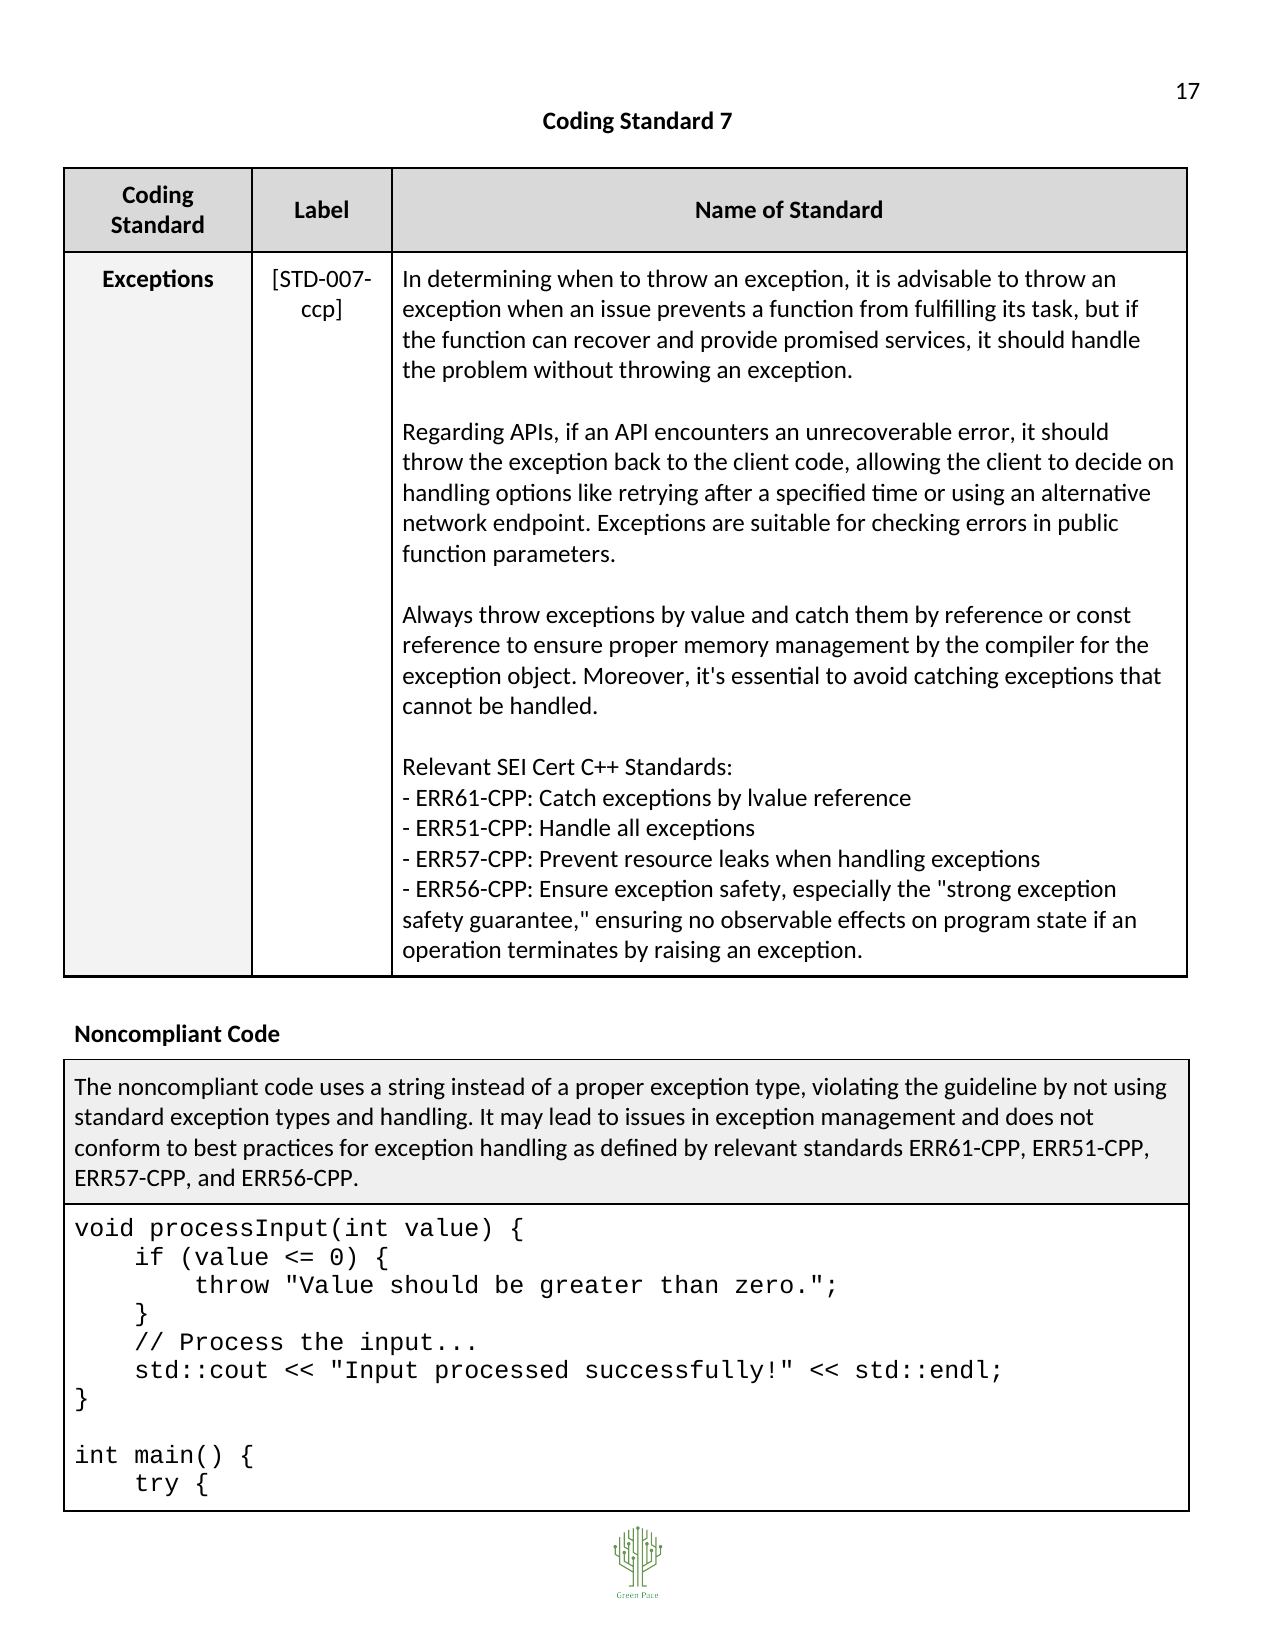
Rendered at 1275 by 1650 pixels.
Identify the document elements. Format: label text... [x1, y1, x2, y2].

table_header Name of Standard [393, 169, 1186, 251]
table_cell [65, 1205, 1188, 1509]
table_header Coding Standard [65, 169, 251, 251]
table_cell [STD-007-ccp] [253, 253, 391, 975]
table_cell Exceptions [65, 253, 251, 975]
table_header Label [253, 169, 391, 251]
table_cell In determining when to throw an exception, it is advisable to throw an exception when an issue prevents a function from fulfilling its task, but if the function can recover and provide promised services, it should handle the problem without throwing an exception. Regarding APIs, if an API encounters an unrecoverable error, it should throw the exception back to the client code, allowing the client to decide on handling options like retrying after a specified time or using an alternative network endpoint. Exceptions are suitable for checking errors in public function parameters. Always throw exceptions by value and catch them by reference or const reference to ensure proper memory management by the compiler for the exception object. Moreover, it's essential to avoid catching exceptions that cannot be handled. Relevant SEI Cert C++ Standards: - ERR61-CPP: Catch exceptions by lvalue reference - ERR51-CPP: Handle all exceptions - ERR57-CPP: Prevent resource leaks when handling exceptions - ERR56-CPP: Ensure exception safety, especially the "strong exception safety guarantee," ensuring no observable effects on program state if an operation terminates by raising an exception. [393, 253, 1186, 975]
table_cell The noncompliant code uses a string instead of a proper exception type, violating the guideline by not using standard exception types and handling. It may lead to issues in exception management and does not conform to best practices for exception handling as defined by relevant standards ERR61-CPP, ERR51-CPP, ERR57-CPP, and ERR56-CPP. [65, 1060, 1188, 1203]
subtitle Coding Standard 7 [75, 106, 1200, 136]
picture [605, 1521, 670, 1606]
table_header Noncompliant Code [64, 1008, 1189, 1059]
